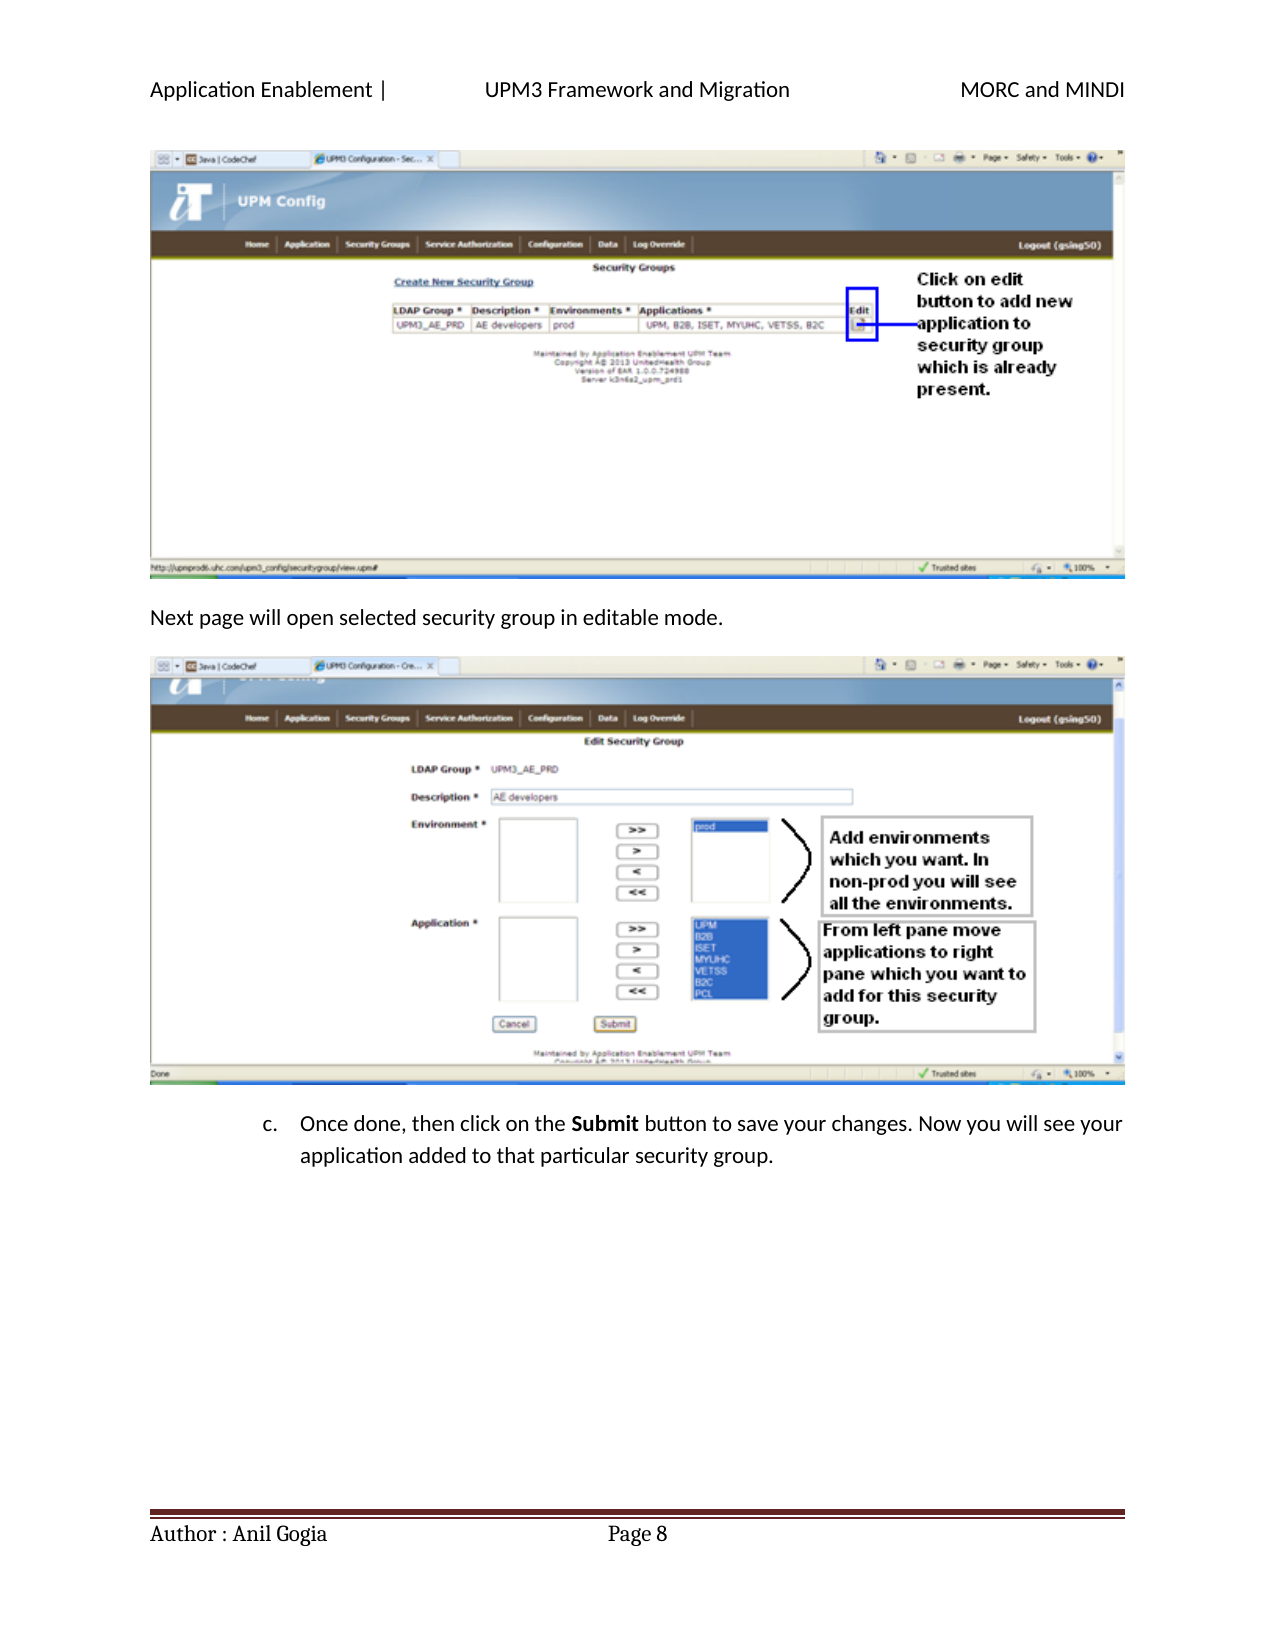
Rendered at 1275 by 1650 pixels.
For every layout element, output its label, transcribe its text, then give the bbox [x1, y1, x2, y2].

picture [150, 150, 1125, 579]
list Once done, then click on the Submit button to save your changes. Now you will see your application added to that particular security group. [262, 1109, 1125, 1169]
text Next page will open selected security group in editable mode. [150, 603, 1125, 631]
picture [150, 656, 1125, 1085]
